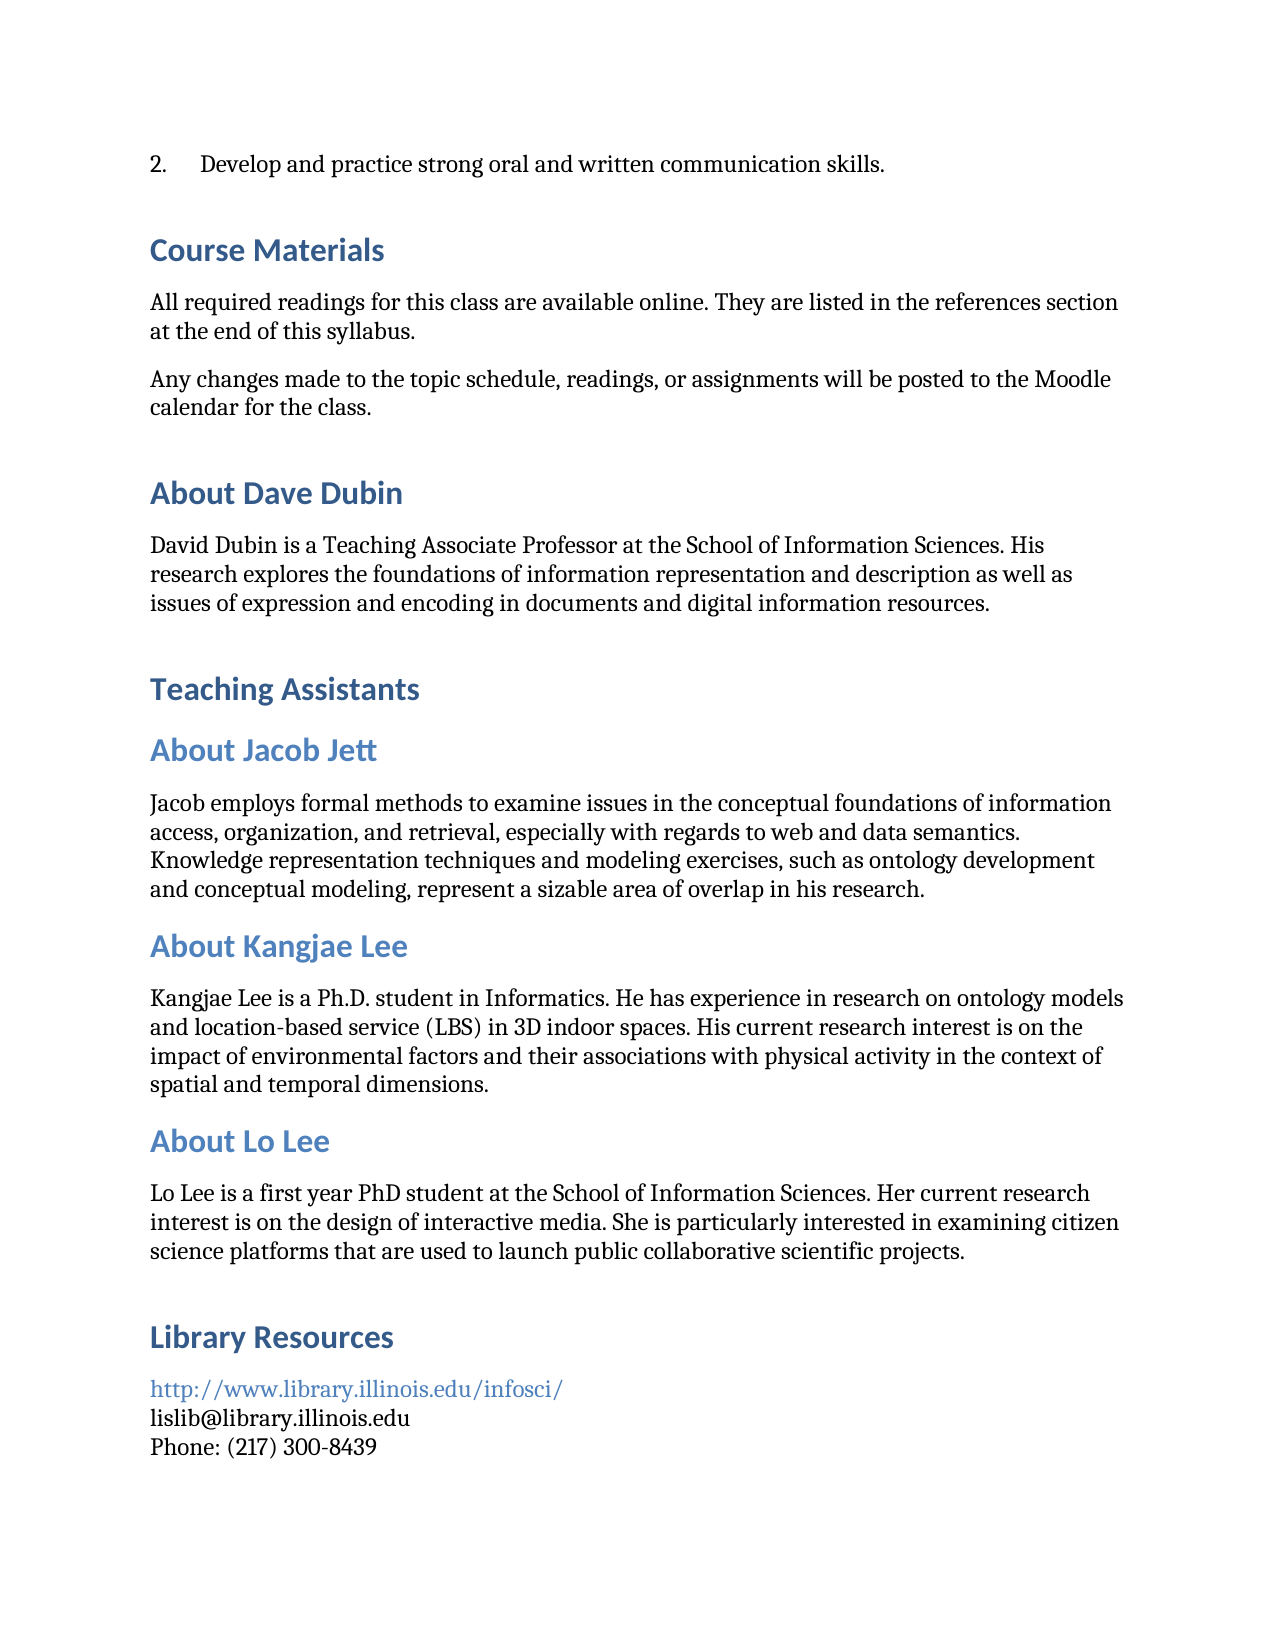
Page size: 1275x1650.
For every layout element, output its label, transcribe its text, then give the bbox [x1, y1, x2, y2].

text David Dubin is a Teaching Associate Professor at the School of Information Sciences. His research explores the foundations of information representation and description as well as issues of expression and encoding in documents and digital information resources. [150, 531, 1125, 618]
text Any changes made to the topic schedule, readings, or assignments will be posted to the Moodle calendar for the class. [150, 364, 1125, 422]
subtitle About Jacob Jett [150, 729, 1125, 770]
text Jacob employs formal methods to examine issues in the conceptual foundations of information access, organization, and retrieval, especially with regards to web and data semantics. Knowledge representation techniques and modeling exercises, such as ontology development and conceptual modeling, represent a sizable area of overlap in his research. [150, 789, 1125, 904]
text Kangjae Lee is a Ph.D. student in Informatics. He has experience in research on ontology models and location-based service (LBS) in 3D indoor spaces. His current research interest is on the impact of environmental factors and their associations with physical activity in the context of spatial and temporal dimensions. [150, 984, 1125, 1099]
text Lo Lee is a first year PhD student at the School of Information Sciences. Her current research interest is on the design of interactive media. She is particularly interested in examining citizen science platforms that are used to launch public collaborative scientific projects. [150, 1179, 1125, 1266]
list Develop and practice strong oral and written communication skills. [150, 150, 1125, 179]
text http://www.library.illinois.edu/infosci/ lislib@library.illinois.edu Phone: (217) 300-8439 [150, 1375, 1125, 1461]
subtitle Library Resources [150, 1316, 1125, 1356]
subtitle Course Materials [150, 229, 1125, 269]
subtitle About Kangjae Lee [150, 924, 1125, 965]
text All required readings for this class are available online. They are listed in the references section at the end of this syllabus. [150, 288, 1125, 346]
subtitle Teaching Assistants [150, 668, 1125, 708]
subtitle About Lo Lee [150, 1120, 1125, 1161]
subtitle About Dave Dubin [150, 472, 1125, 513]
